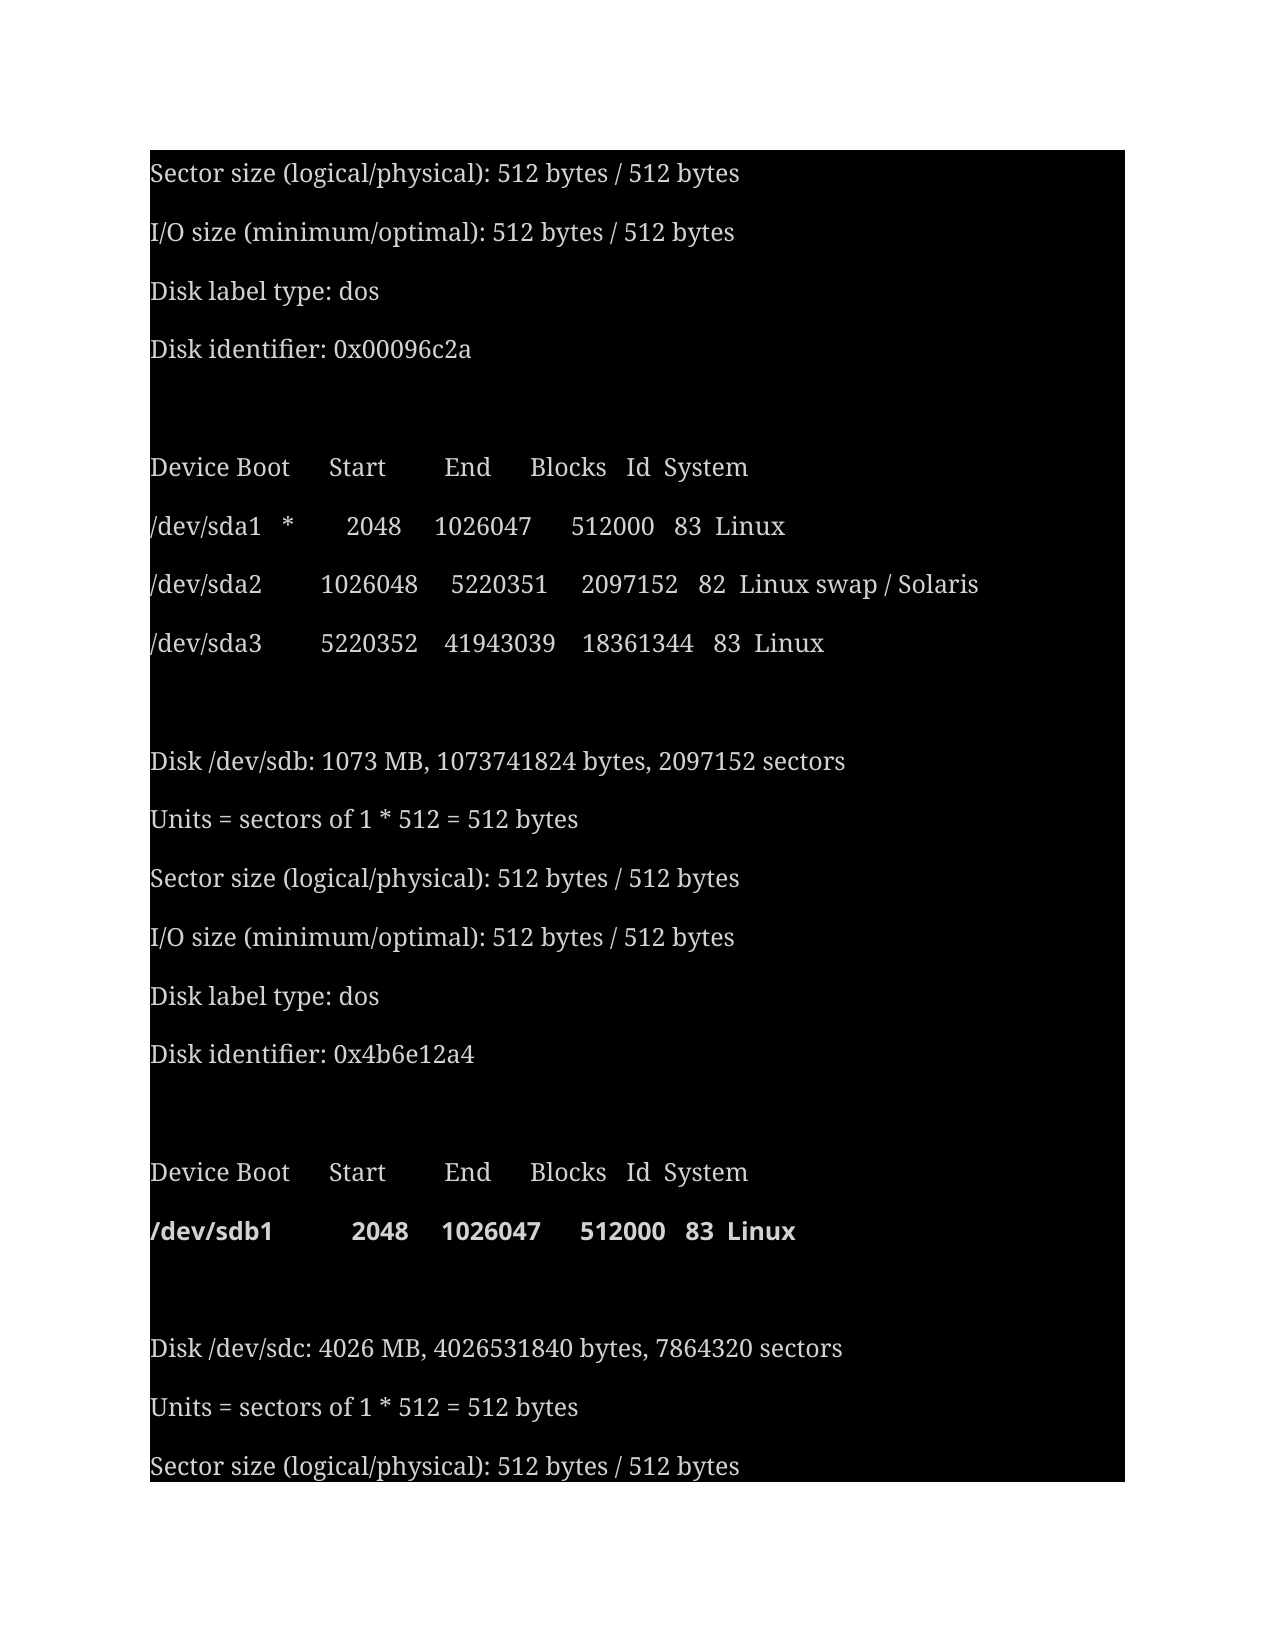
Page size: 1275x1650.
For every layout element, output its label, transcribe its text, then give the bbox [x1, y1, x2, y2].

text Sector size (logical/physical): 512 bytes / 512 bytes [150, 855, 1125, 895]
text Disk identifier: 0x4b6e12a4 [150, 1031, 1125, 1071]
text Disk label type: dos [150, 972, 1125, 1012]
text Units = sectors of 1 * 512 = 512 bytes [150, 796, 1125, 836]
text /dev/sda3 5220352 41943039 18361344 83 Linux [150, 620, 1125, 660]
text Sector size (logical/physical): 512 bytes / 512 bytes [150, 1442, 1125, 1482]
text Units = sectors of 1 * 512 = 512 bytes [150, 1384, 1125, 1424]
text Disk /dev/sdc: 4026 MB, 4026531840 bytes, 7864320 sectors [150, 1325, 1125, 1365]
text Disk identifier: 0x00096c2a [150, 326, 1125, 366]
text Sector size (logical/physical): 512 bytes / 512 bytes [150, 150, 1125, 190]
text /dev/sda2 1026048 5220351 2097152 82 Linux swap / Solaris [150, 561, 1125, 601]
text Device Boot Start End Blocks Id System [150, 444, 1125, 484]
text I/O size (minimum/optimal): 512 bytes / 512 bytes [150, 914, 1125, 954]
text /dev/sda1 * 2048 1026047 512000 83 Linux [150, 502, 1125, 542]
text I/O size (minimum/optimal): 512 bytes / 512 bytes [150, 209, 1125, 249]
text Disk /dev/sdb: 1073 MB, 1073741824 bytes, 2097152 sectors [150, 737, 1125, 777]
text /dev/sdb1 2048 1026047 512000 83 Linux [150, 1207, 1125, 1247]
text Device Boot Start End Blocks Id System [150, 1149, 1125, 1189]
text Disk label type: dos [150, 267, 1125, 307]
